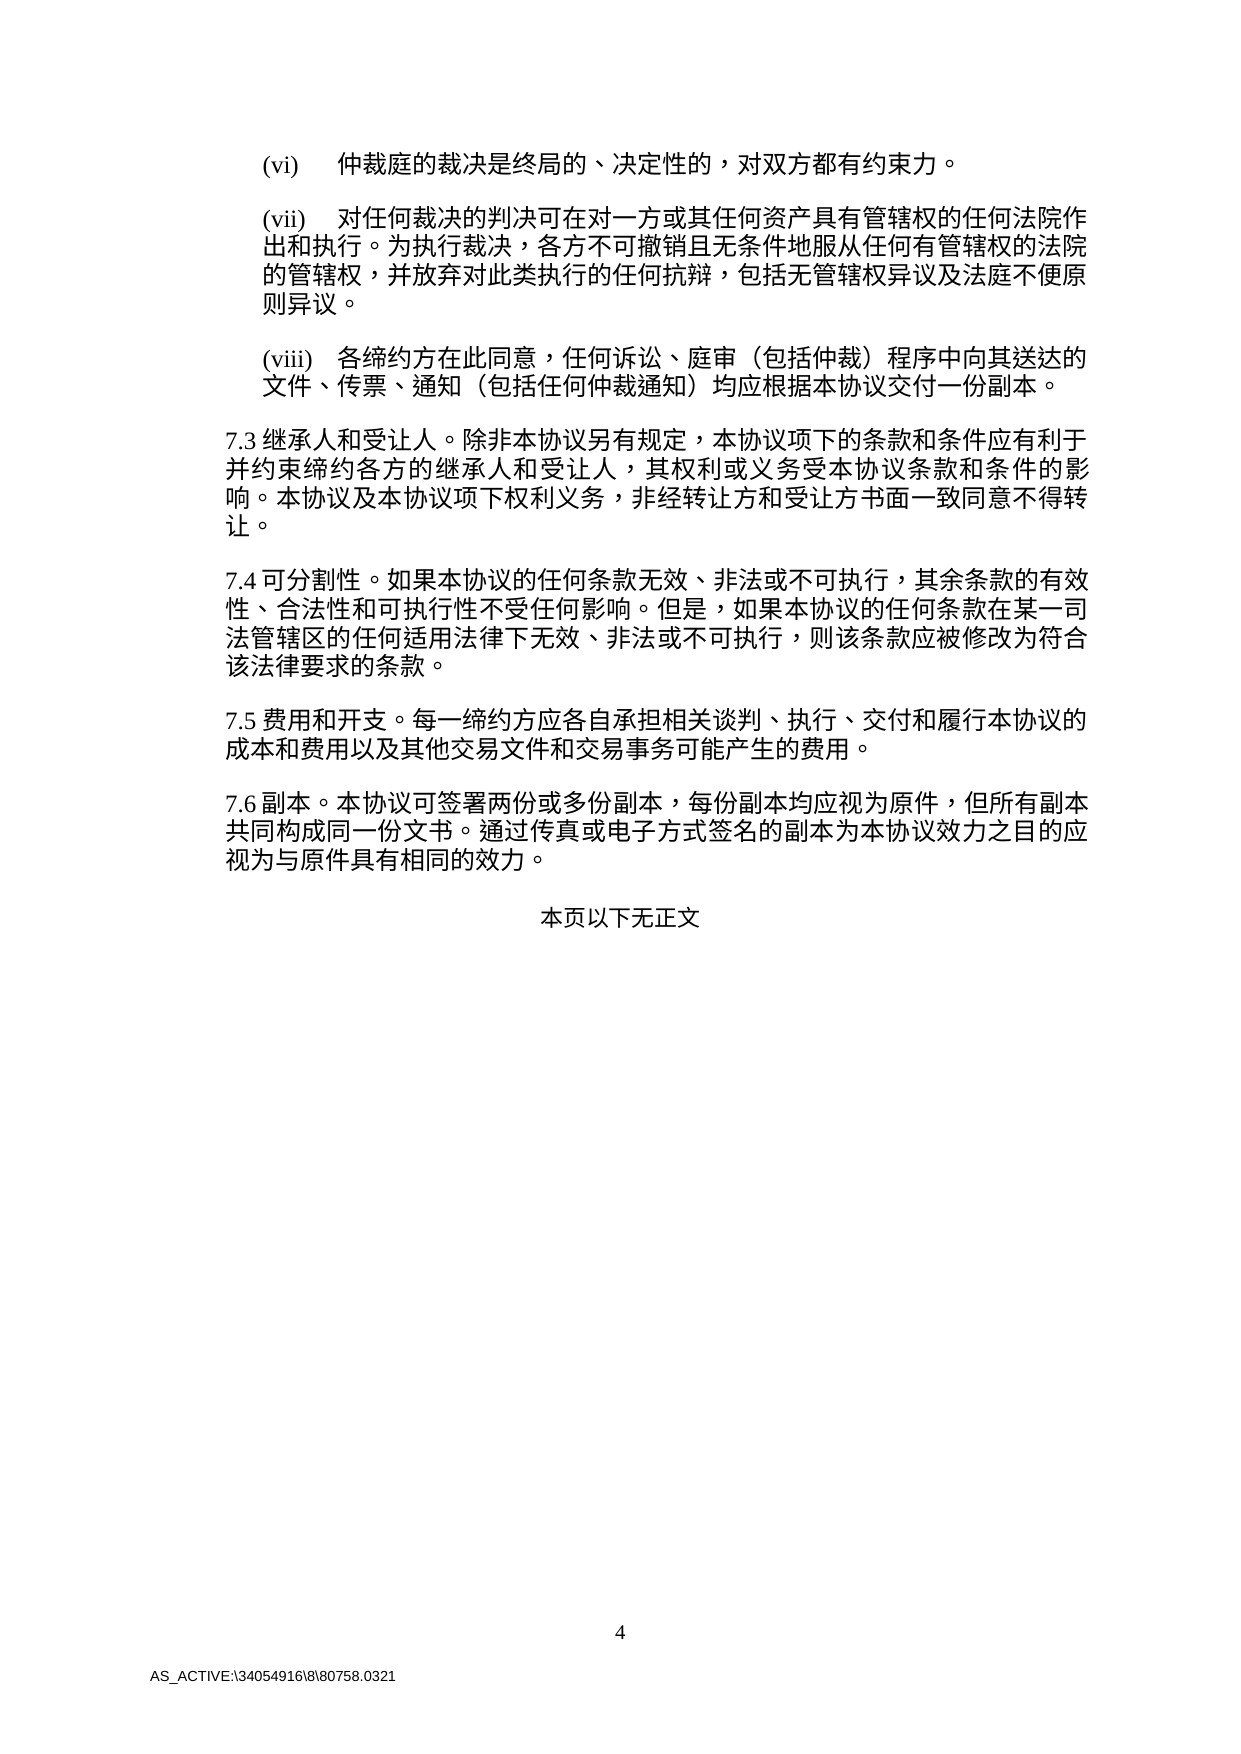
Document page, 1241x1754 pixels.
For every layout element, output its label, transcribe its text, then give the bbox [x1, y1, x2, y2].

list 7.6副本。本协议可签署两份或多份副本，每份副本均应视为原件，但所有副本共同构成同一份文书。通过传真或电子方式签名的副本为本协议效力之目的应视为与原件具有相同的效力。 [225, 789, 1090, 875]
text 对任何裁决的判决可在对一方或其任何资产具有管辖权的任何法院作出和执行。为执行裁决，各方不可撤销且无条件地服从任何有管辖权的法院的管辖权，并放弃对此类执行的任何抗辩，包括无管辖权异议及法庭不便原则异议。 [262, 204, 1090, 319]
text 各缔约方在此同意，任何诉讼、庭审（包括仲裁）程序中向其送达的文件、传票、通知（包括任何仲裁通知）均应根据本协议交付一份副本。 [262, 344, 1090, 401]
text 仲裁庭的裁决是终局的、决定性的，对双方都有约束力。 [262, 150, 1090, 179]
list 7.4可分割性。如果本协议的任何条款无效、非法或不可执行，其余条款的有效性、合法性和可执行性不受任何影响。但是，如果本协议的任何条款在某一司法管辖区的任何适用法律下无效、非法或不可执行，则该条款应被修改为符合该法律要求的条款。 [225, 566, 1090, 681]
list 7.3 继承人和受让人。除非本协议另有规定，本协议项下的条款和条件应有利于并约束缔约各方的继承人和受让人，其权利或义务受本协议条款和条件的影响。本协议及本协议项下权利义务，非经转让方和受让方书面一致同意不得转让。 [225, 426, 1090, 541]
text 本页以下无正文 [150, 900, 1090, 933]
list 7.5 费用和开支。每一缔约方应各自承担相关谈判、执行、交付和履行本协议的成本和费用以及其他交易文件和交易事务可能产生的费用。 [225, 706, 1090, 764]
